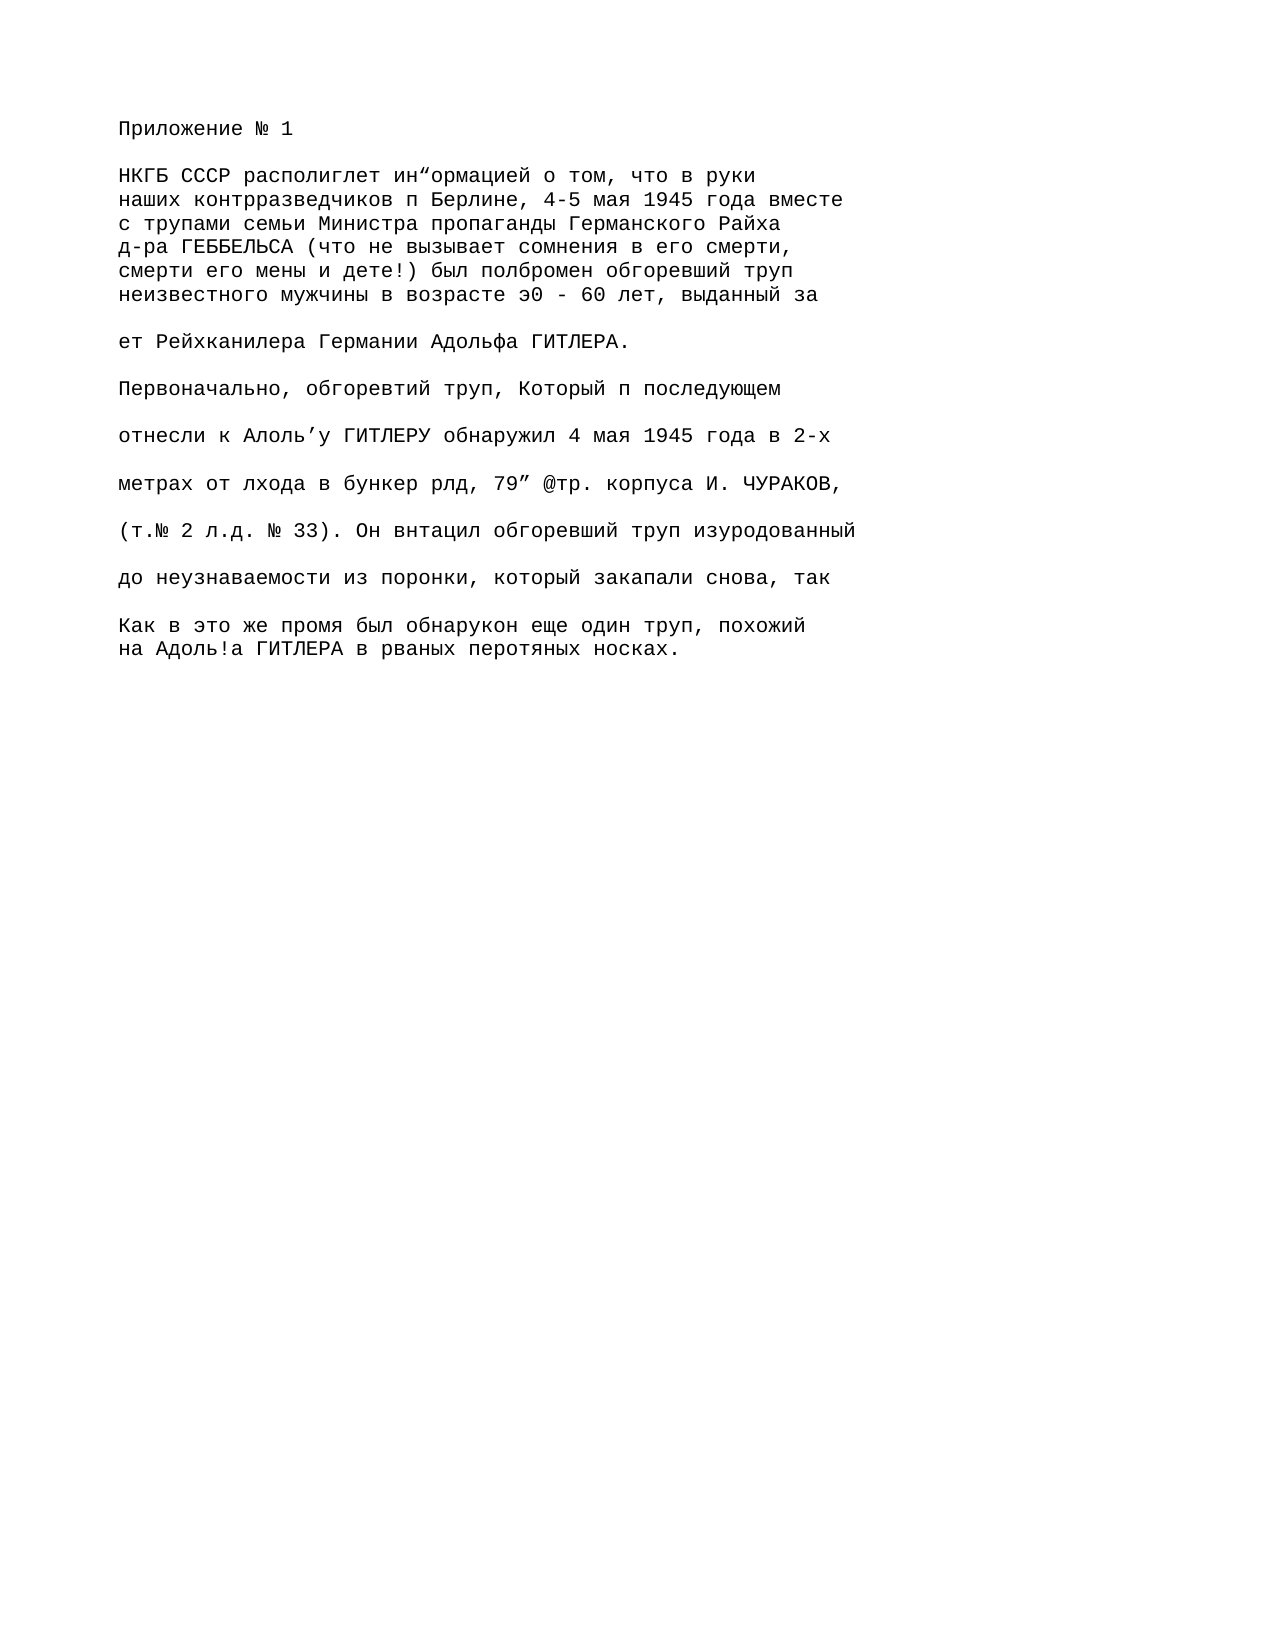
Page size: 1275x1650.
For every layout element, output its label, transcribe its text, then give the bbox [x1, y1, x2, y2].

text неизвестного мужчины в возрасте э0 - 60 лет, выданный за [118, 284, 1157, 307]
text наших контрразведчиков п Берлине, 4-5 мая 1945 года вместе [118, 189, 1157, 213]
text (т.№ 2 л.д. № 33). Он внтацил обгоревший труп изуродованный [118, 520, 1157, 544]
text д-ра ГЕББЕЛЬСА (что не вызывает сомнения в его смерти, [118, 236, 1157, 260]
text Приложение № 1 [118, 118, 1157, 142]
text Как в это же промя был обнарукон еще один труп, похожий [118, 615, 1157, 638]
text на Адоль!а ГИТЛЕРА в рваных перотяных носках. [118, 638, 1157, 662]
text до неузнаваемости из поронки, который закапали снова, так [118, 567, 1157, 591]
text с трупами семьи Министра пропаганды Германского Райха [118, 213, 1157, 236]
text отнесли к Алоль’у ГИТЛЕРУ обнаружил 4 мая 1945 года в 2-х [118, 426, 1157, 449]
text ет Рейхканилера Германии Адольфа ГИТЛЕРА. [118, 331, 1157, 354]
text смерти его мены и дете!) был полбромен обгоревший труп [118, 260, 1157, 284]
text НКГБ СССР располиглет ин“ормацией о том, что в руки [118, 165, 1157, 189]
text метрах от лхода в бункер рлд, 79” @тр. корпуса И. ЧУРАКОВ, [118, 473, 1157, 496]
text Первоначально, обгоревтий труп, Который п последующем [118, 378, 1157, 402]
